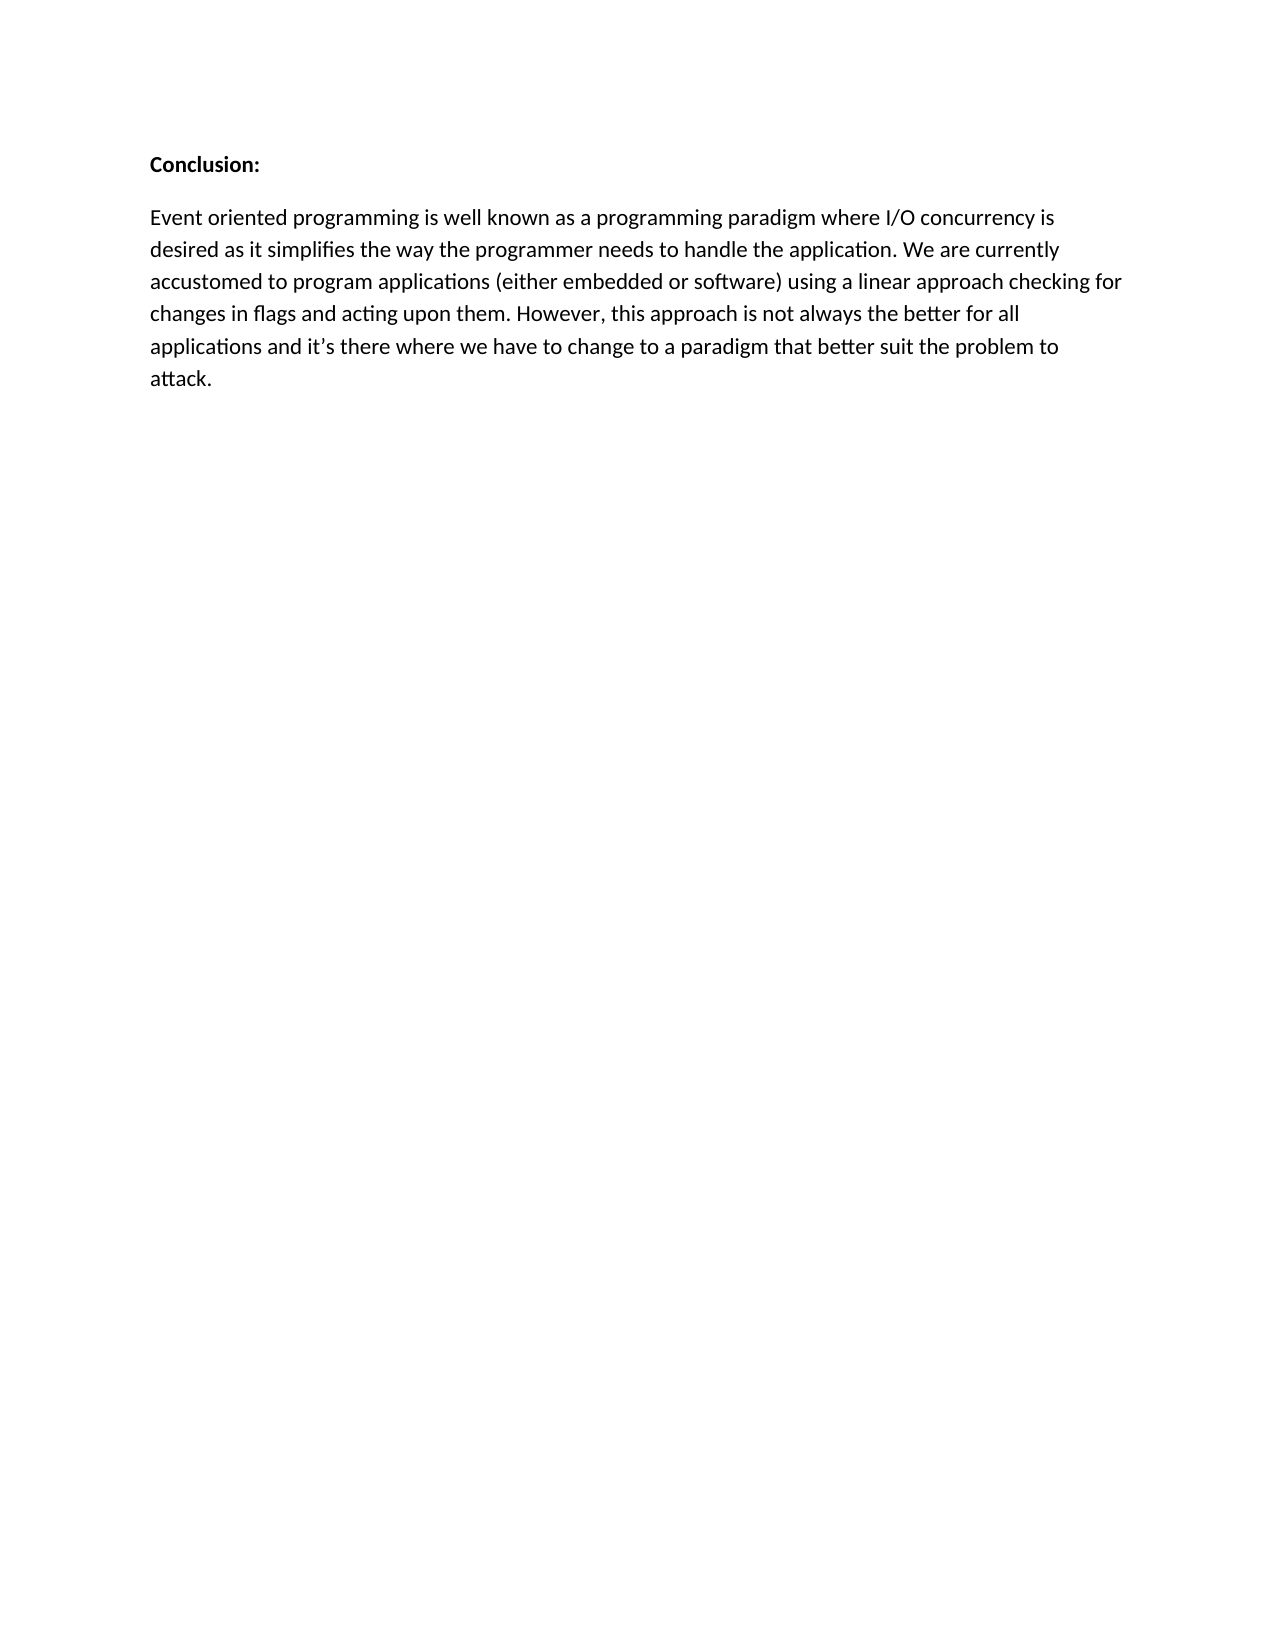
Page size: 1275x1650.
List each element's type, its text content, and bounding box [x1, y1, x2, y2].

text Conclusion: [150, 150, 1125, 178]
text Event oriented programming is well known as a programming paradigm where I/O concurrency is desired as it simplifies the way the programmer needs to handle the application. We are currently accustomed to program applications (either embedded or software) using a linear approach checking for changes in flags and acting upon them. However, this approach is not always the better for all applications and it’s there where we have to change to a paradigm that better suit the problem to attack. [150, 203, 1125, 392]
